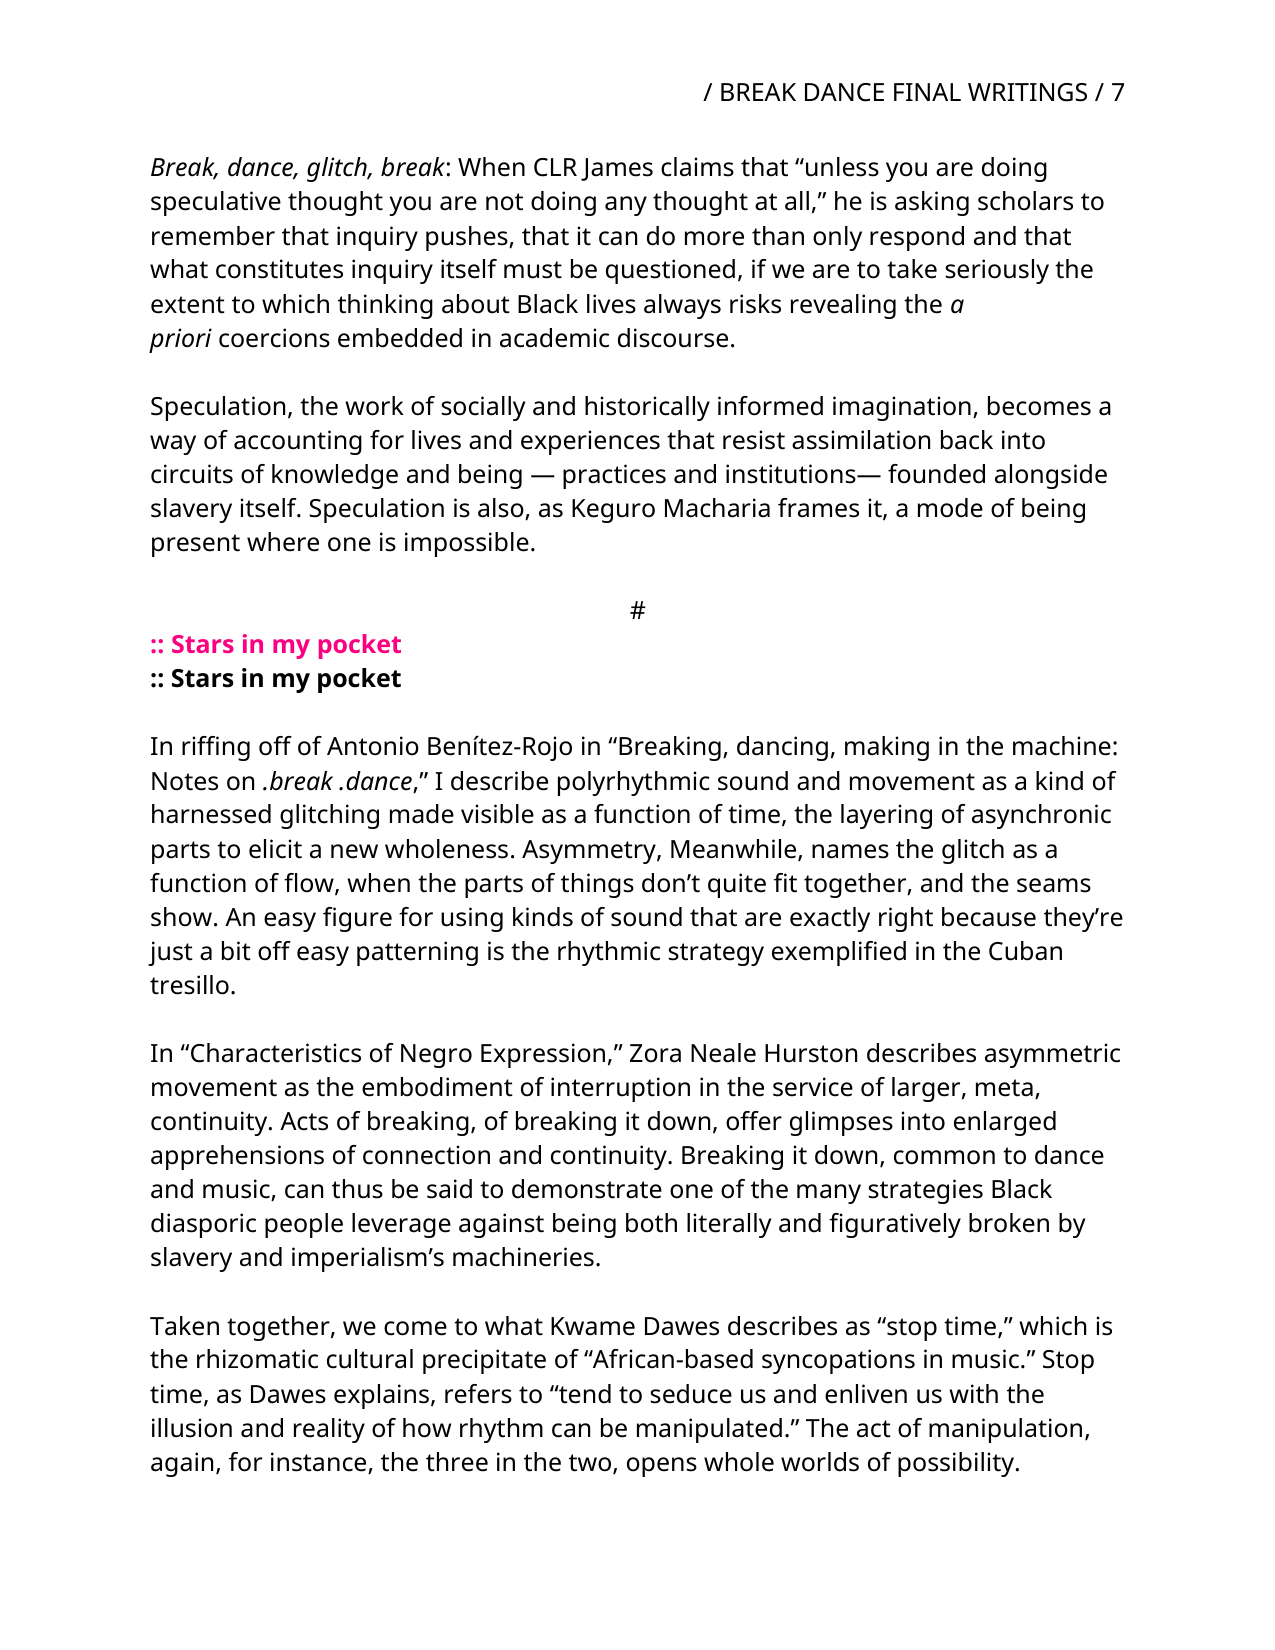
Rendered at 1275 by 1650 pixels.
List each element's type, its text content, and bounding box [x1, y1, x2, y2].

text In “Characteristics of Negro Expression,” Zora Neale Hurston describes asymmetric movement as the embodiment of interruption in the service of larger, meta, continuity. Acts of breaking, of breaking it down, offer glimpses into enlarged apprehensions of connection and continuity. Breaking it down, common to dance and music, can thus be said to demonstrate one of the many strategies Black diasporic people leverage against being both literally and figuratively broken by slavery and imperialism’s machineries. [150, 1036, 1125, 1274]
text In riffing off of Antonio Benítez-Rojo in “Breaking, dancing, making in the machine: Notes on .break .dance,” I describe polyrhythmic sound and movement as a kind of harnessed glitching made visible as a function of time, the layering of asynchronic parts to elicit a new wholeness. Asymmetry, Meanwhile, names the glitch as a function of flow, when the parts of things don’t quite fit together, and the seams show. An easy figure for using kinds of sound that are exactly right because they’re just a bit off easy patterning is the rhythmic strategy exemplified in the Cuban tresillo. [150, 729, 1125, 1002]
text :: Stars in my pocket [150, 627, 1125, 661]
text Taken together, we come to what Kwame Dawes describes as “stop time,” which is the rhizomatic cultural precipitate of “African-based syncopations in music.” Stop time, as Dawes explains, refers to “tend to seduce us and enliven us with the illusion and reality of how rhythm can be manipulated.” The act of manipulation, again, for instance, the three in the two, opens whole worlds of possibility. [150, 1308, 1125, 1478]
text Break, dance, glitch, break: When CLR James claims that “unless you are doing speculative thought you are not doing any thought at all,” he is asking scholars to remember that inquiry pushes, that it can do more than only respond and that what constitutes inquiry itself must be questioned, if we are to take seriously the extent to which thinking about Black lives always risks revealing the a priori coercions embedded in academic discourse. [150, 150, 1125, 354]
text :: Stars in my pocket [150, 661, 1125, 695]
text # [150, 593, 1125, 627]
text Speculation, the work of socially and historically informed imagination, becomes a way of accounting for lives and experiences that resist assimilation back into circuits of knowledge and being — practices and institutions— founded alongside slavery itself. Speculation is also, as Keguro Macharia frames it, a mode of being present where one is impossible. [150, 388, 1125, 559]
